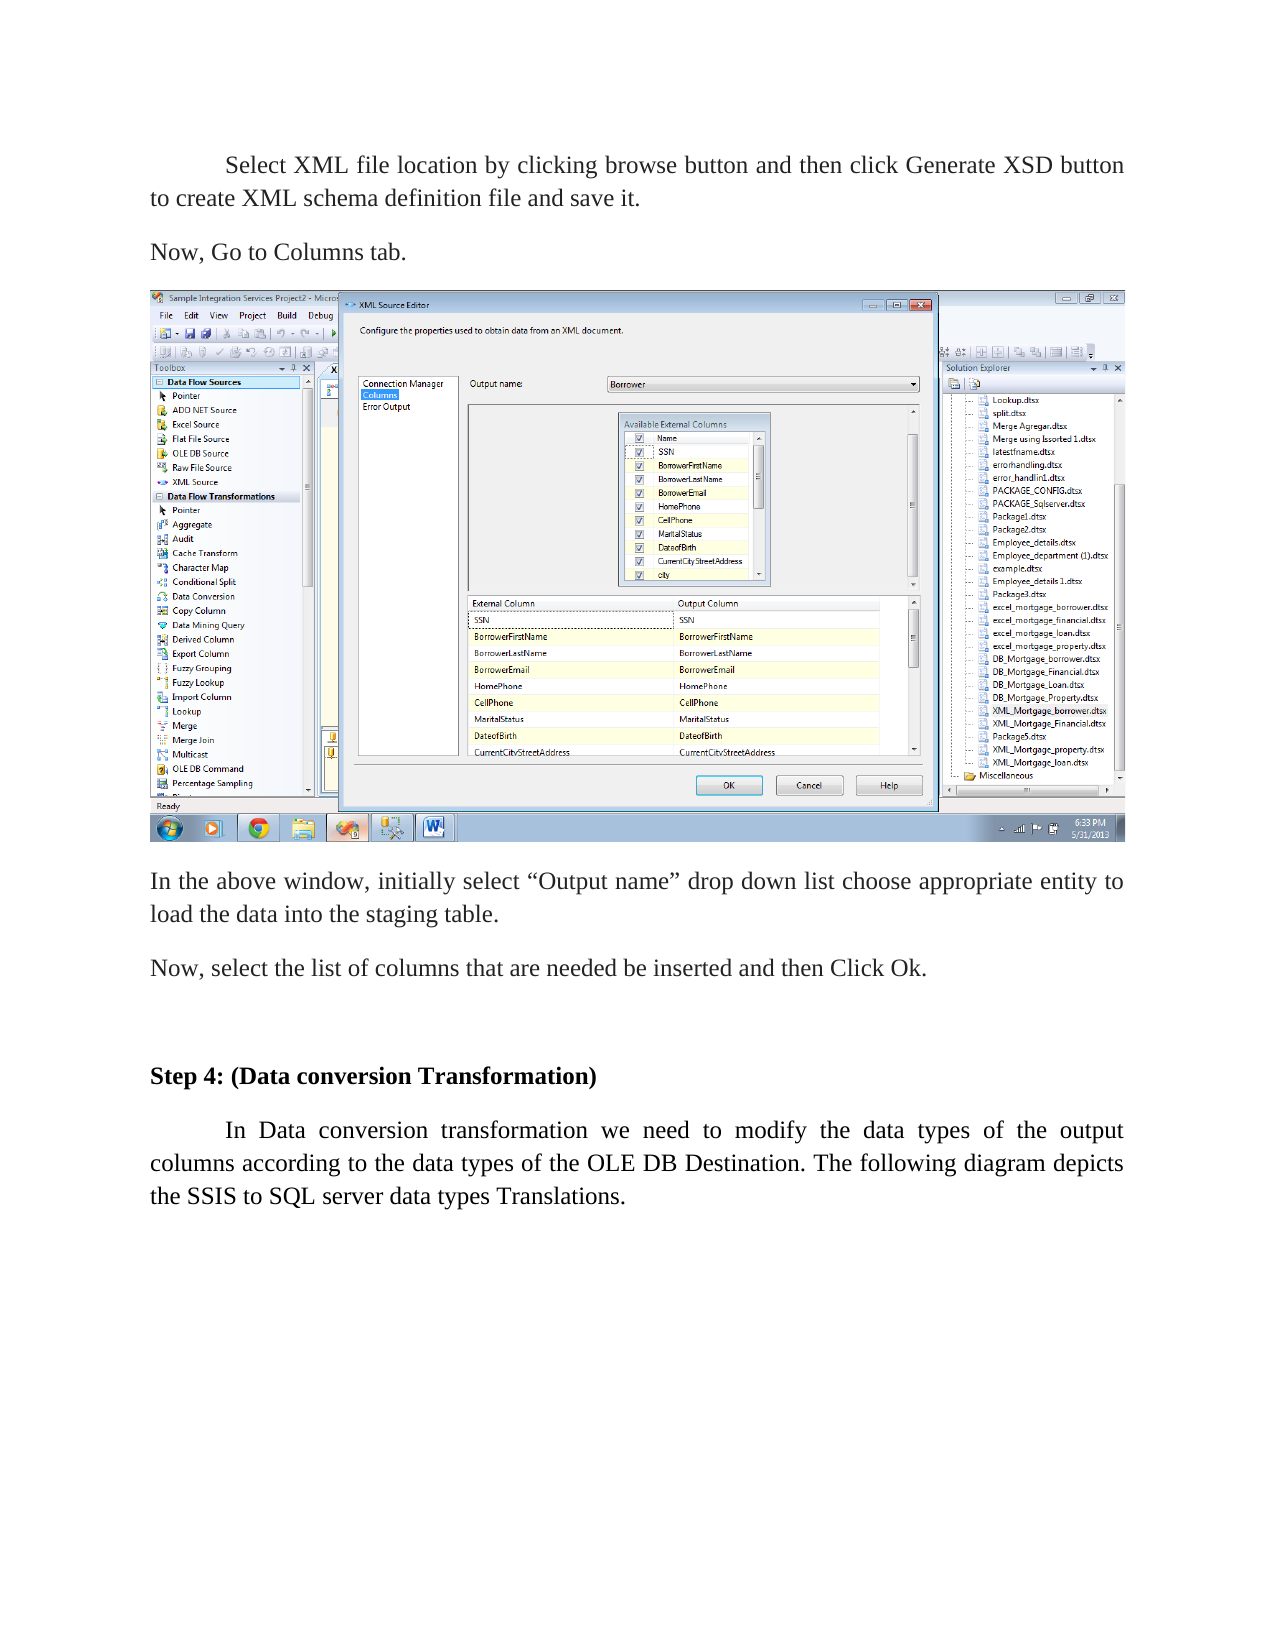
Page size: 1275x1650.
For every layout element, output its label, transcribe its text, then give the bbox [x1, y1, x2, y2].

text In the above window, initially select “Output name” drop down list choose appropriate entity to load the data into the staging table. [150, 866, 1125, 928]
text In Data conversion transformation we need to modify the data types of the output columns according to the data types of the OLE DB Destination. The following diagram depicts the SSIS to SQL server data types Translations. [150, 1115, 1125, 1209]
text Now, select the list of columns that are needed be inserted and then Click Ok. [150, 953, 1125, 982]
text Select XML file location by clicking browse button and then click Generate XSD button to create XML schema definition file and save it. [150, 150, 1125, 212]
picture [150, 290, 1125, 842]
text Step 4: (Data conversion Transformation) [150, 1061, 1125, 1090]
text Now, Go to Columns tab. [150, 237, 1125, 266]
